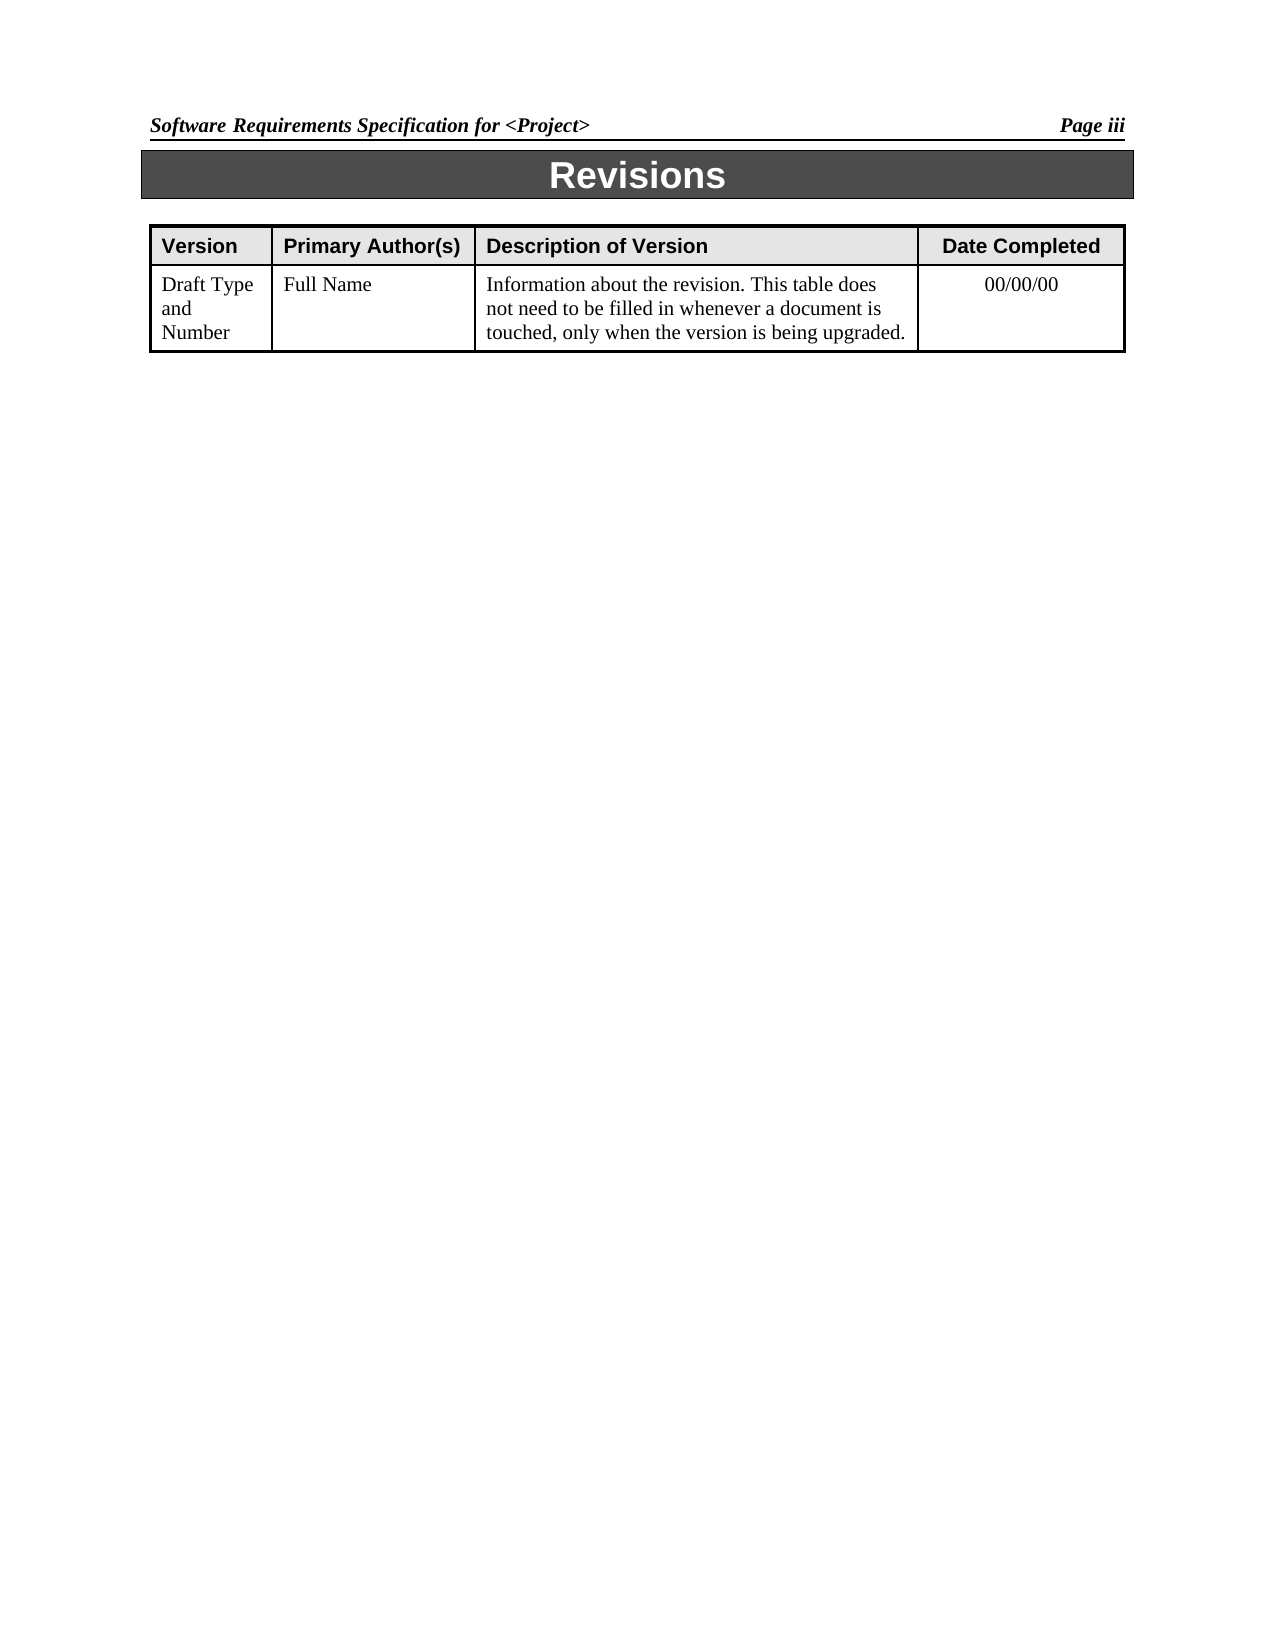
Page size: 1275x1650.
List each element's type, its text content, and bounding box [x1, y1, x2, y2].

table_cell 00/00/00 [919, 266, 1123, 350]
table_cell Draft Type and Number [152, 266, 271, 350]
table_header Primary Author(s) [273, 228, 474, 264]
table_cell Full Name [273, 266, 474, 350]
table_header Date Completed [919, 228, 1123, 264]
table_header Description of Version [476, 228, 917, 264]
table_cell Information about the revision. This table does not need to be filled in whenever a document is touched, only when the version is being upgraded. [476, 266, 917, 350]
text Revisions [142, 151, 1133, 198]
table_header Version [152, 228, 271, 264]
